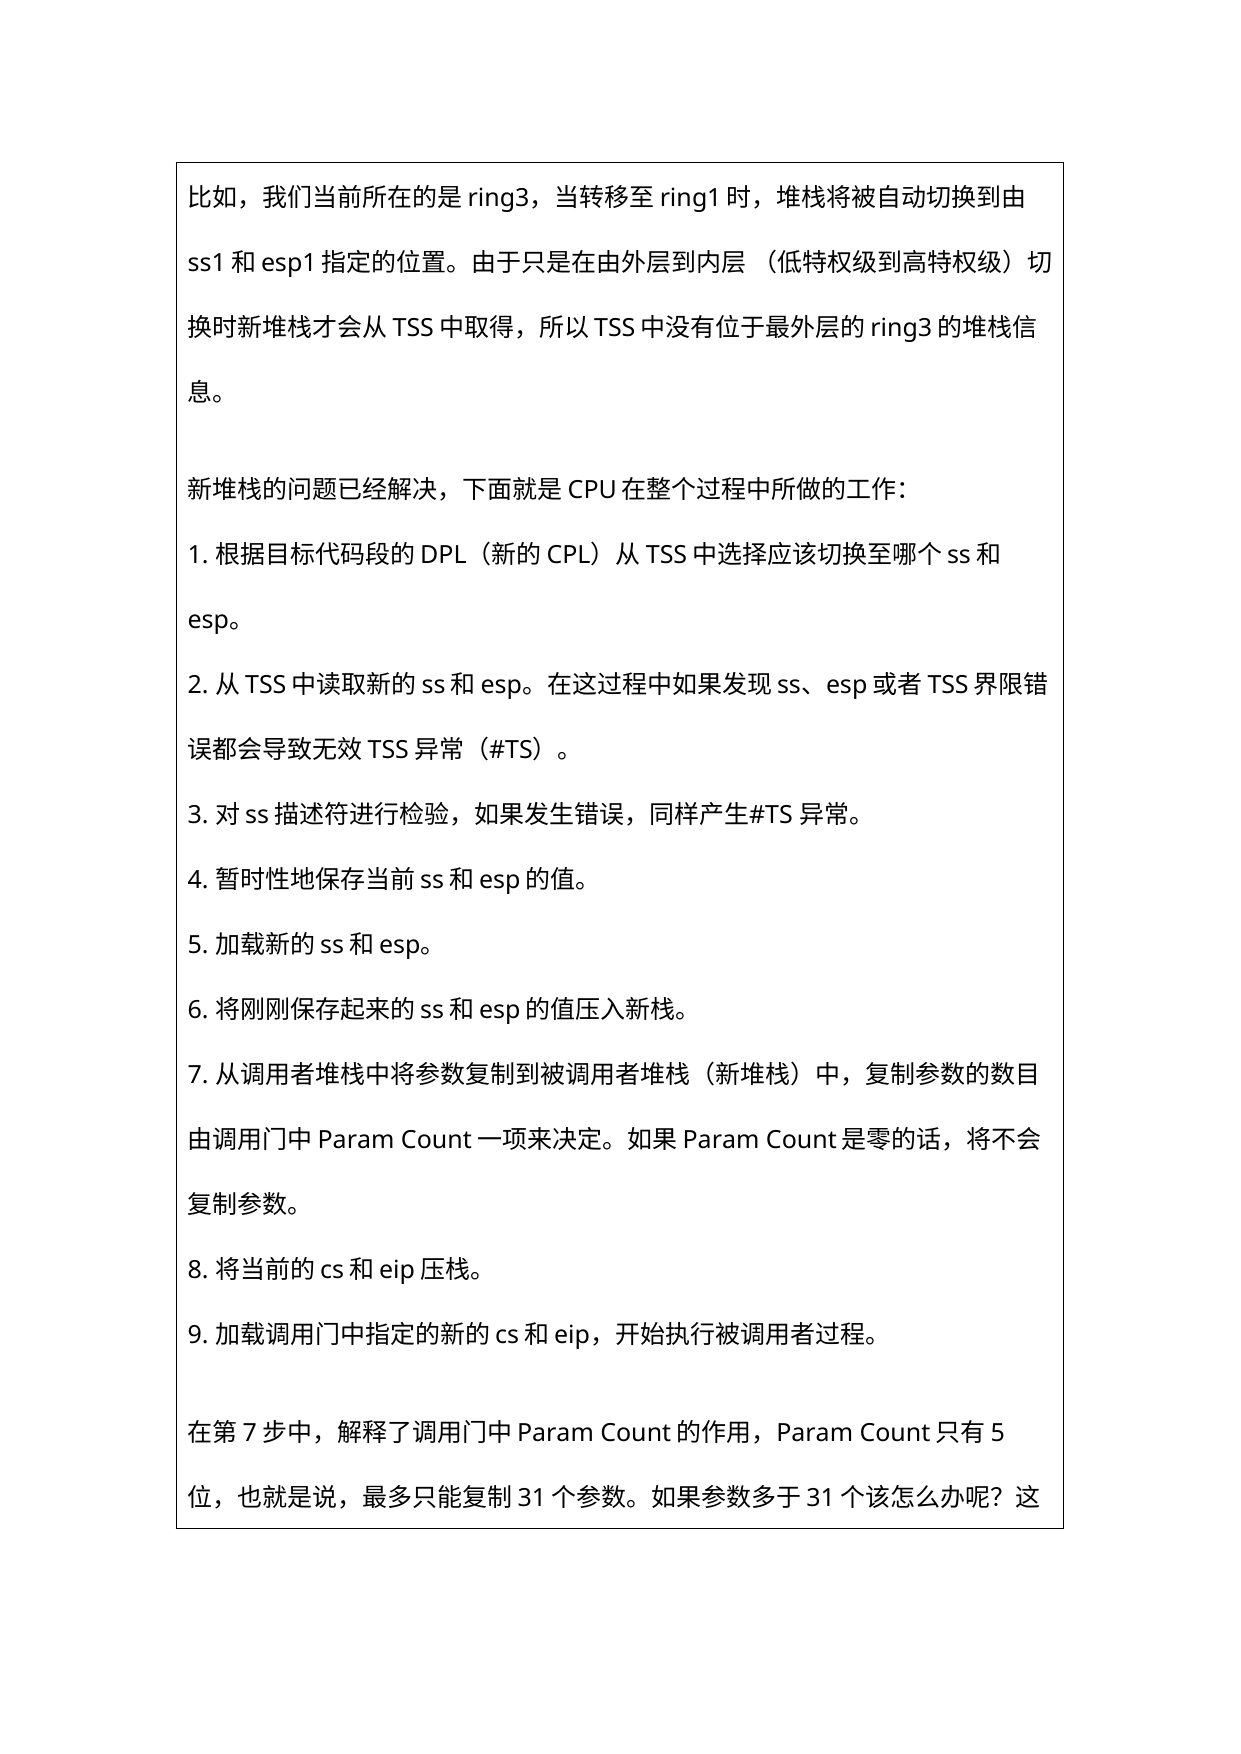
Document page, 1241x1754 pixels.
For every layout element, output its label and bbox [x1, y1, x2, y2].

table_cell [177, 163, 1063, 1528]
